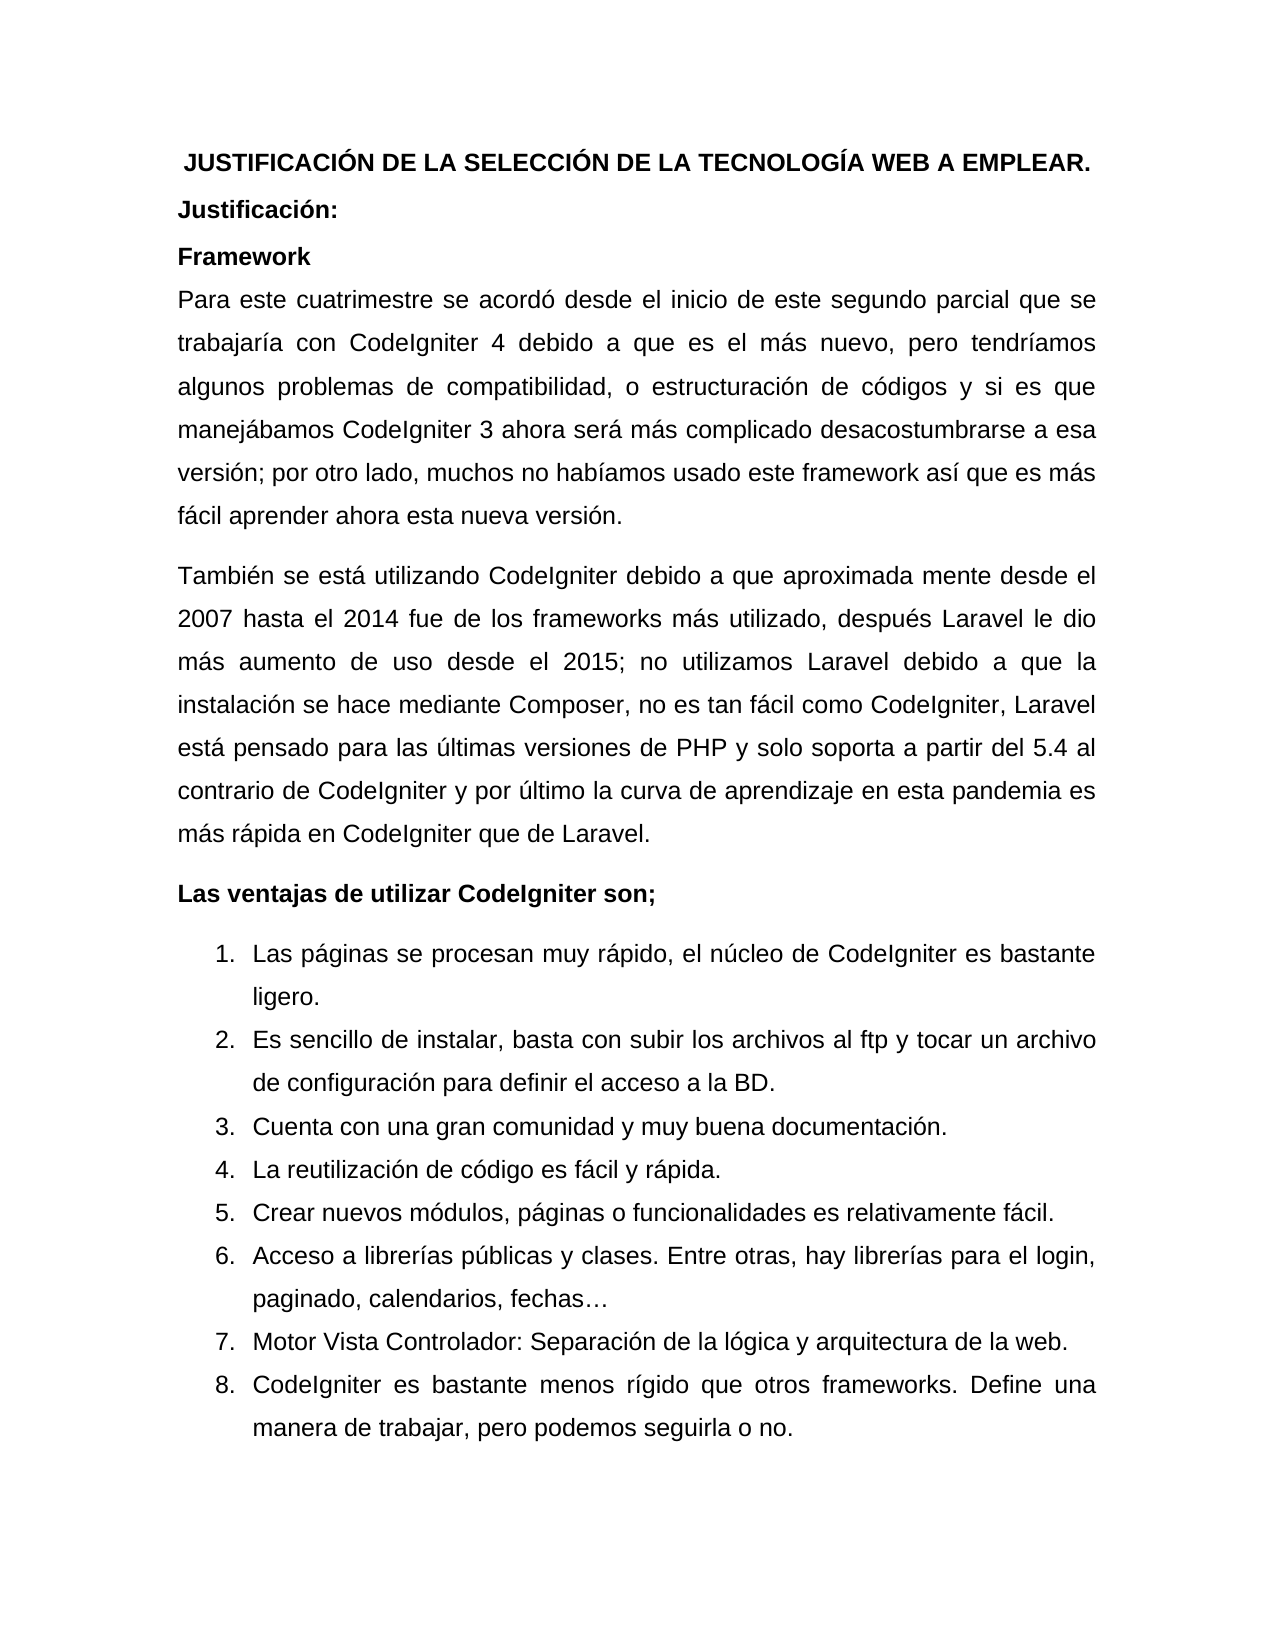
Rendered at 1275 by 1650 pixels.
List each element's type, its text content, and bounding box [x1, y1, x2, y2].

text Para este cuatrimestre se acordó desde el inicio de este segundo parcial que se trabajaría con CodeIgniter 4 debido a que es el más nuevo, pero tendríamos algunos problemas de compatibilidad, o estructuración de códigos y si es que manejábamos CodeIgniter 3 ahora será más complicado desacostumbrarse a esa versión; por otro lado, muchos no habíamos usado este framework así que es más fácil aprender ahora esta nueva versión. [177, 285, 1098, 530]
subtitle Framework [177, 242, 1098, 271]
subtitle Justificación: [177, 195, 1098, 224]
text Las ventajas de utilizar CodeIgniter son; [177, 879, 1098, 908]
list CodeIgniter es bastante menos rígido que otros frameworks. Define una manera de trabajar, pero podemos seguirla o no. [215, 1370, 1098, 1442]
list Cuenta con una gran comunidad y muy buena documentación. [215, 1112, 1098, 1140]
list Motor Vista Controlador: Separación de la lógica y arquitectura de la web. [215, 1327, 1098, 1356]
list Crear nuevos módulos, páginas o funcionalidades es relativamente fácil. [215, 1198, 1098, 1227]
list Acceso a librerías públicas y clases. Entre otras, hay librerías para el login, paginado, calendarios, fechas… [215, 1241, 1098, 1313]
list Las páginas se procesan muy rápido, el núcleo de CodeIgniter es bastante ligero. [215, 939, 1098, 1011]
list Es sencillo de instalar, basta con subir los archivos al ftp y tocar un archivo de configuración para definir el acceso a la BD. [215, 1025, 1098, 1097]
subtitle JUSTIFICACIÓN DE LA SELECCIÓN DE LA TECNOLOGÍA WEB A EMPLEAR. [177, 148, 1098, 176]
text También se está utilizando CodeIgniter debido a que aproximada mente desde el 2007 hasta el 2014 fue de los frameworks más utilizado, después Laravel le dio más aumento de uso desde el 2015; no utilizamos Laravel debido a que la instalación se hace mediante Composer, no es tan fácil como CodeIgniter, Laravel está pensado para las últimas versiones de PHP y solo soporta a partir del 5.4 al contrario de CodeIgniter y por último la curva de aprendizaje en esta pandemia es más rápida en CodeIgniter que de Laravel. [177, 561, 1098, 848]
list La reutilización de código es fácil y rápida. [215, 1155, 1098, 1183]
